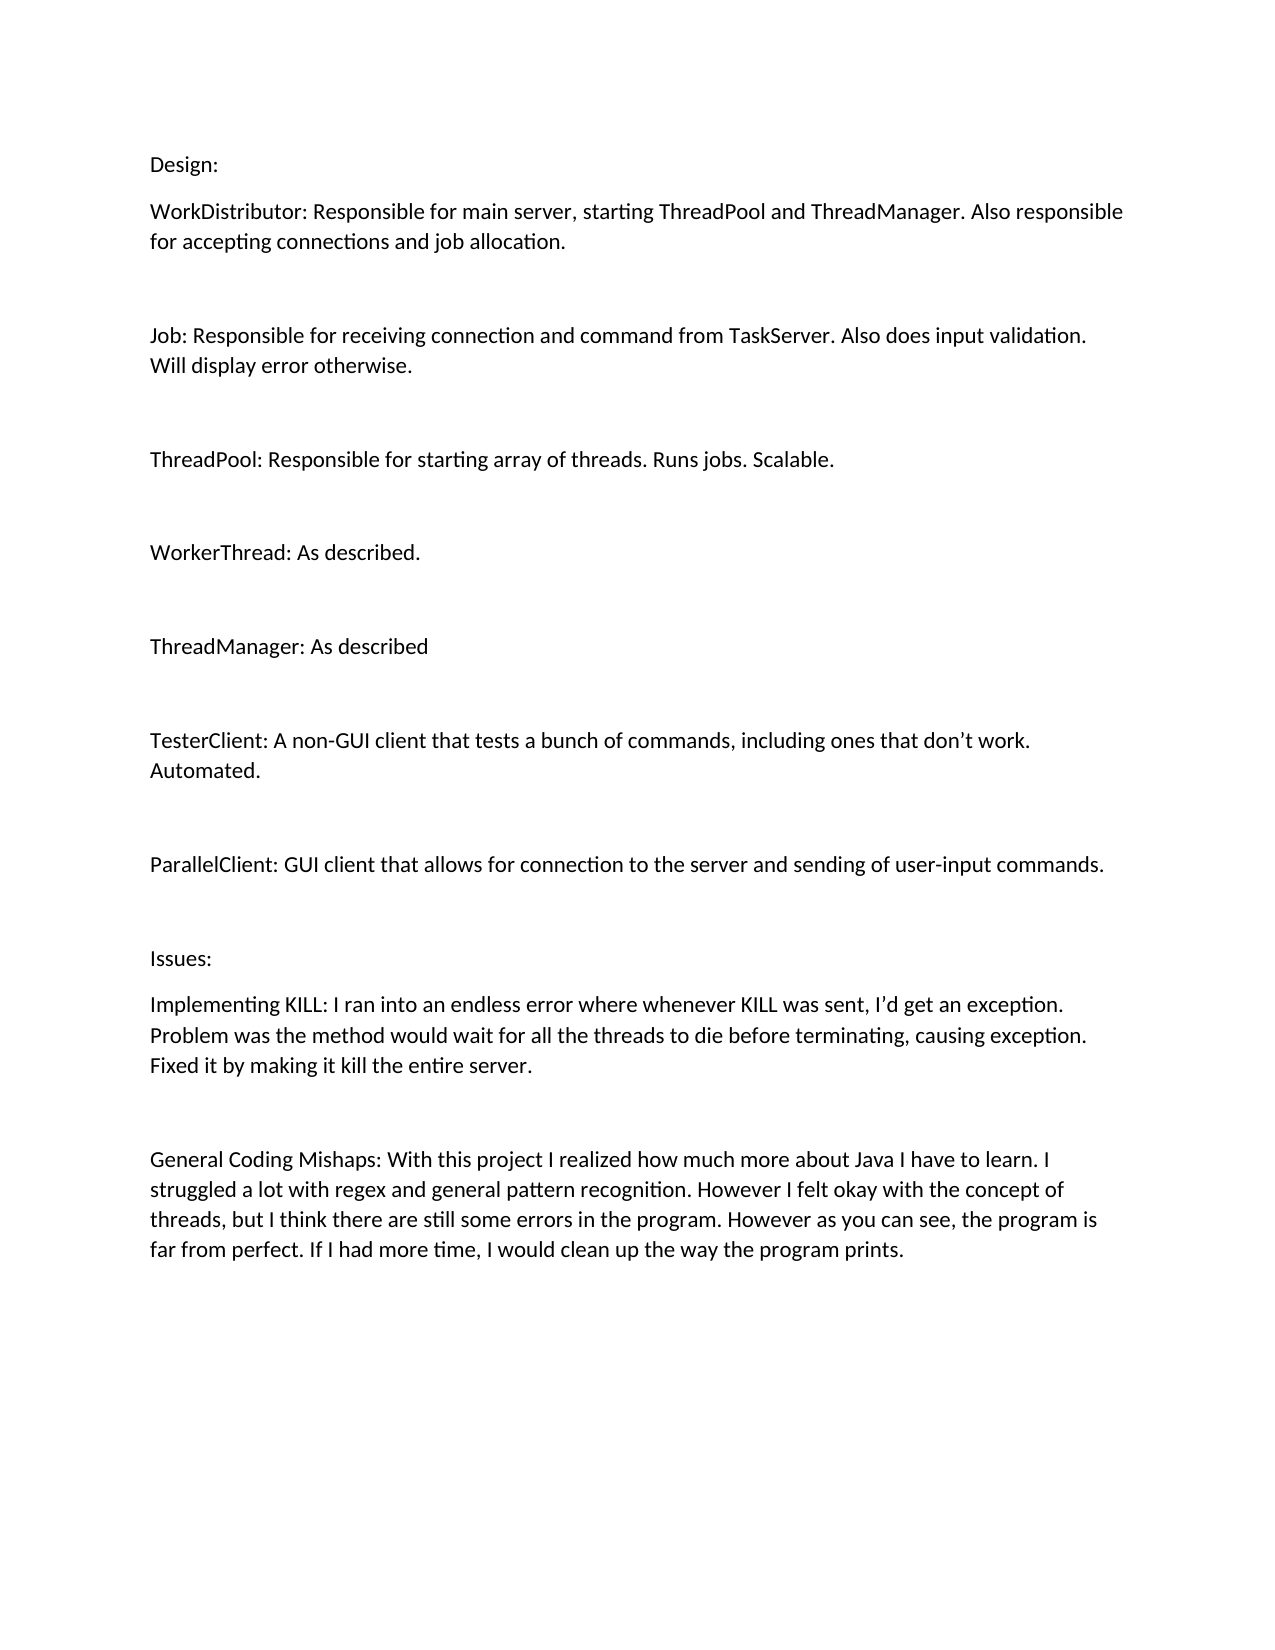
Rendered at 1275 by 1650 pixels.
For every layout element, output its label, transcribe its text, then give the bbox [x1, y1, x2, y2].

text ThreadPool: Responsible for starting array of threads. Runs jobs. Scalable. [150, 445, 1125, 473]
text WorkerThread: As described. [150, 538, 1125, 567]
text General Coding Mishaps: With this project I realized how much more about Java I have to learn. I struggled a lot with regex and general pattern recognition. However I felt okay with the concept of threads, but I think there are still some errors in the program. However as you can see, the program is far from perfect. If I had more time, I would clean up the way the program prints. [150, 1145, 1125, 1263]
text ThreadManager: As described [150, 632, 1125, 660]
text TesterClient: A non-GUI client that tests a bunch of commands, including ones that don’t work. Automated. [150, 726, 1125, 784]
text WorkDistributor: Responsible for main server, starting ThreadPool and ThreadManager. Also responsible for accepting connections and job allocation. [150, 197, 1125, 255]
text ParallelClient: GUI client that allows for connection to the server and sending of user-input commands. [150, 850, 1125, 878]
text Issues: [150, 944, 1125, 972]
text Implementing KILL: I ran into an endless error where whenever KILL was sent, I’d get an exception. Problem was the method would wait for all the threads to die before terminating, causing exception. Fixed it by making it kill the entire server. [150, 991, 1125, 1079]
text Job: Responsible for receiving connection and command from TaskServer. Also does input validation. Will display error otherwise. [150, 321, 1125, 379]
text Design: [150, 150, 1125, 178]
